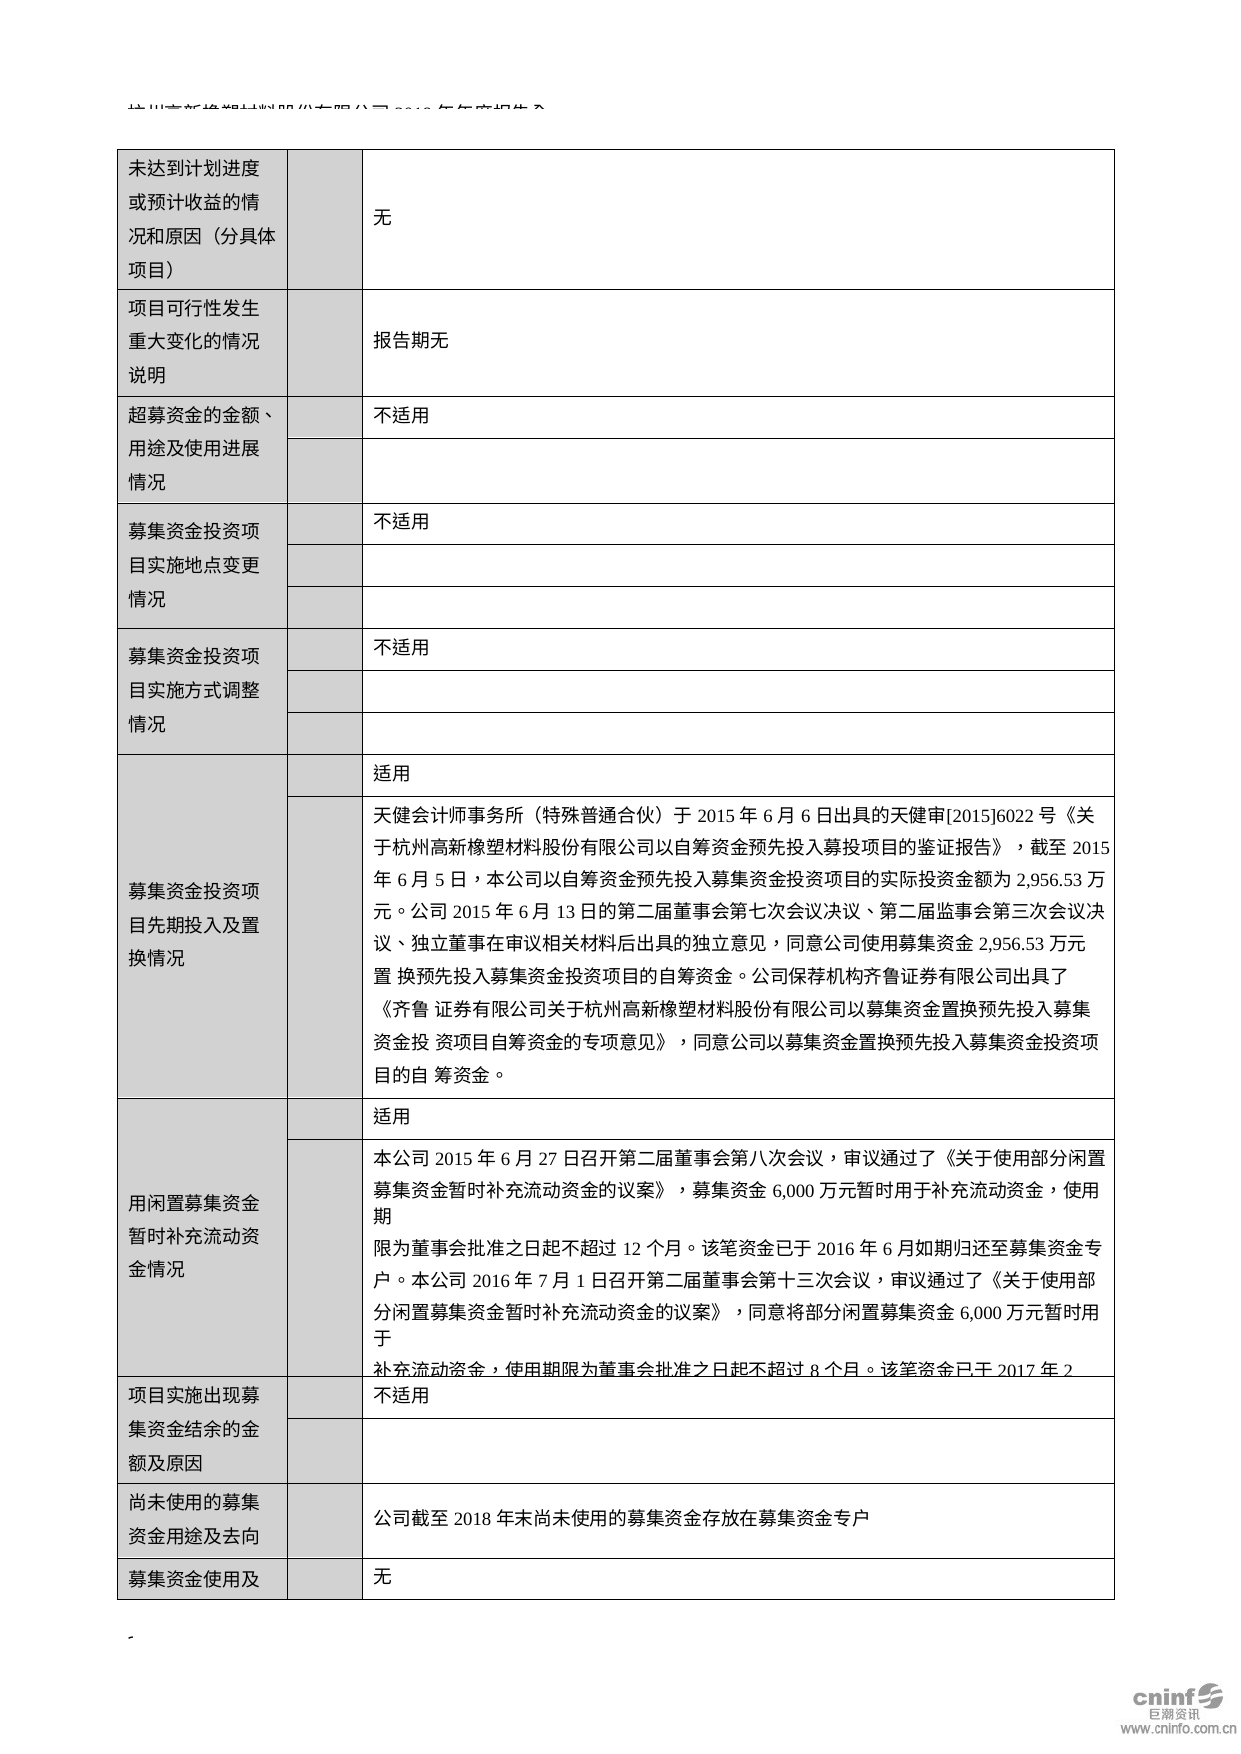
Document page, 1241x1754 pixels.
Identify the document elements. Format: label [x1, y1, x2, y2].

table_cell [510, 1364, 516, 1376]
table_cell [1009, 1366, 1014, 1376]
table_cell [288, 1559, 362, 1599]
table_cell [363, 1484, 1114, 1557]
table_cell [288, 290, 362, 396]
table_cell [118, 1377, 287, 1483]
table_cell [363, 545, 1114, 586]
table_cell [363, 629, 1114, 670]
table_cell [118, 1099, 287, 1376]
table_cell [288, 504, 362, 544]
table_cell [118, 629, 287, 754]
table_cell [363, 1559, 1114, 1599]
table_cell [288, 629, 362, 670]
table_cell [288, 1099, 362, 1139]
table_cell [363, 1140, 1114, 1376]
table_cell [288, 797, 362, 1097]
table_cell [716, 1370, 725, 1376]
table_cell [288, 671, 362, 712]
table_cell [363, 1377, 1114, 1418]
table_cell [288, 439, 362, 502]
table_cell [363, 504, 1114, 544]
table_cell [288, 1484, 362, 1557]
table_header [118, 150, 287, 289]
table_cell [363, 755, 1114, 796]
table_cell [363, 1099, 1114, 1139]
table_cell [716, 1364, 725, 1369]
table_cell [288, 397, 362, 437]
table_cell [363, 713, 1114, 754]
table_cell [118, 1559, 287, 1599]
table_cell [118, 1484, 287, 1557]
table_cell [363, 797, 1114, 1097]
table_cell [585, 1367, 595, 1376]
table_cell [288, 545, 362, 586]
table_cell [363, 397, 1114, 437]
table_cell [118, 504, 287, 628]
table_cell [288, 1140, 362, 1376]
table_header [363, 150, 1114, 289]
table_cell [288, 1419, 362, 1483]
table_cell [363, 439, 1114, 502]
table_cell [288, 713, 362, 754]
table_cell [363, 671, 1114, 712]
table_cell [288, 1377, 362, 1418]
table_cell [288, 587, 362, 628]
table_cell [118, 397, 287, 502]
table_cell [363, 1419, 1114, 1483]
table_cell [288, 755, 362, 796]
picture [1115, 1680, 1240, 1737]
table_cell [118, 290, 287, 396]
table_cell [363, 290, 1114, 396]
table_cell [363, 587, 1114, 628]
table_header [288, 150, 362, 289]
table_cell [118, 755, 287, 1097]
